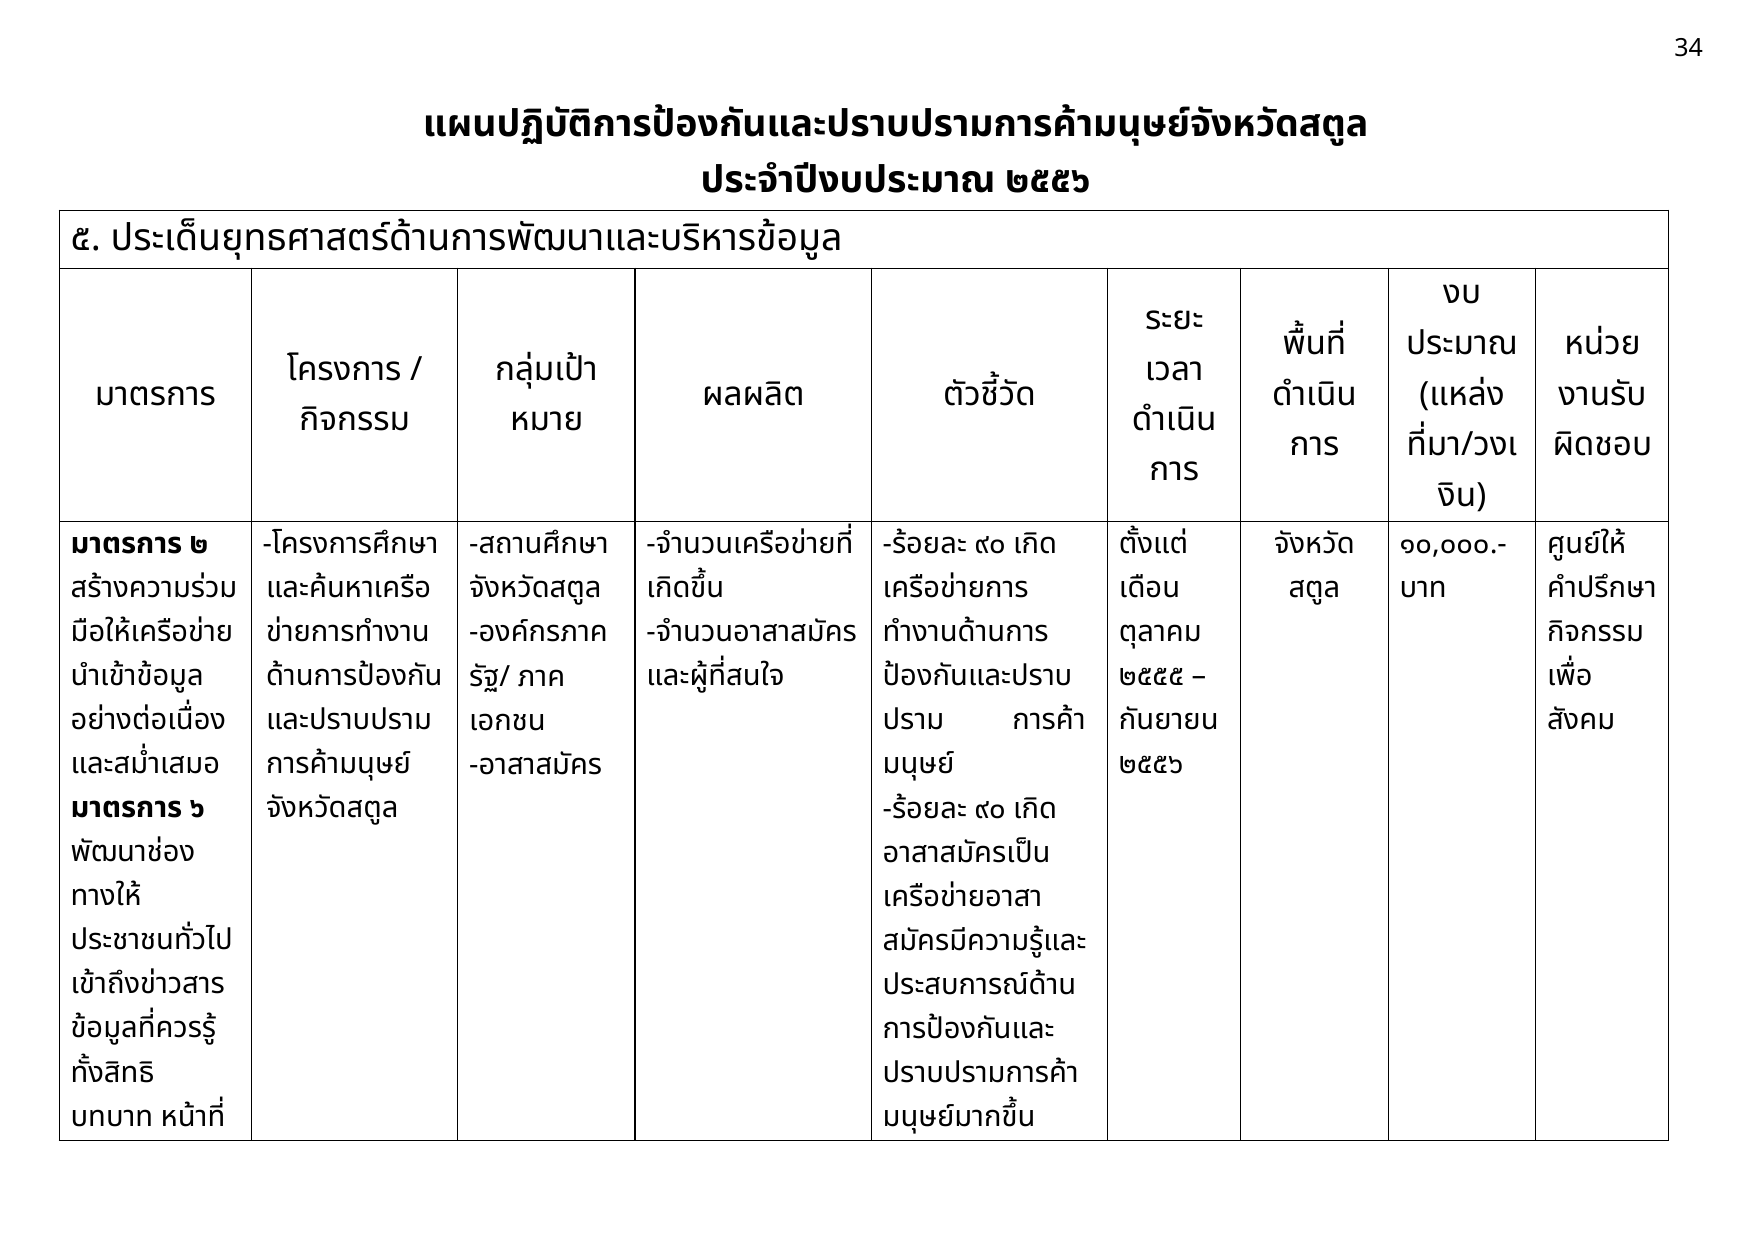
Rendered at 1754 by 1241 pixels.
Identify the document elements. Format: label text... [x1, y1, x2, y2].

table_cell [60, 522, 251, 1139]
table_cell โครงการ / กิจกรรม [252, 269, 457, 521]
text แผนปฏิบัติการป้องกันและปราบปรามการค้ามนุษย์จังหวัดสตูล [89, 96, 1703, 153]
table_cell งบประมาณ (แหล่งที่มา/วงเงิน) [1389, 269, 1535, 521]
table_cell ๑๐,๐๐๐.-บาท [1389, 522, 1535, 1139]
text ประจำปีงบประมาณ ๒๕๕๖ [89, 153, 1703, 209]
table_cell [252, 522, 457, 1139]
table_cell จังหวัดสตูล [1241, 522, 1388, 1139]
table_cell ระยะเวลาดำเนินการ [1108, 269, 1240, 521]
table_cell พื้นที่ดำเนินการ [1241, 269, 1388, 521]
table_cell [636, 522, 871, 1139]
table_cell หน่วยงานรับผิดชอบ [1536, 269, 1668, 521]
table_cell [1536, 522, 1668, 1139]
table_cell ผลผลิต [636, 269, 871, 521]
table_cell กลุ่มเป้าหมาย [458, 269, 634, 521]
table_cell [872, 522, 1107, 1139]
table_cell มาตรการ [60, 269, 251, 521]
table_cell ตัวชี้วัด [872, 269, 1107, 521]
table_header ๕. ประเด็นยุทธศาสตร์ด้านการพัฒนาและบริหารข้อมูล [60, 211, 1668, 267]
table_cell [1108, 522, 1240, 1139]
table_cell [458, 522, 634, 1139]
